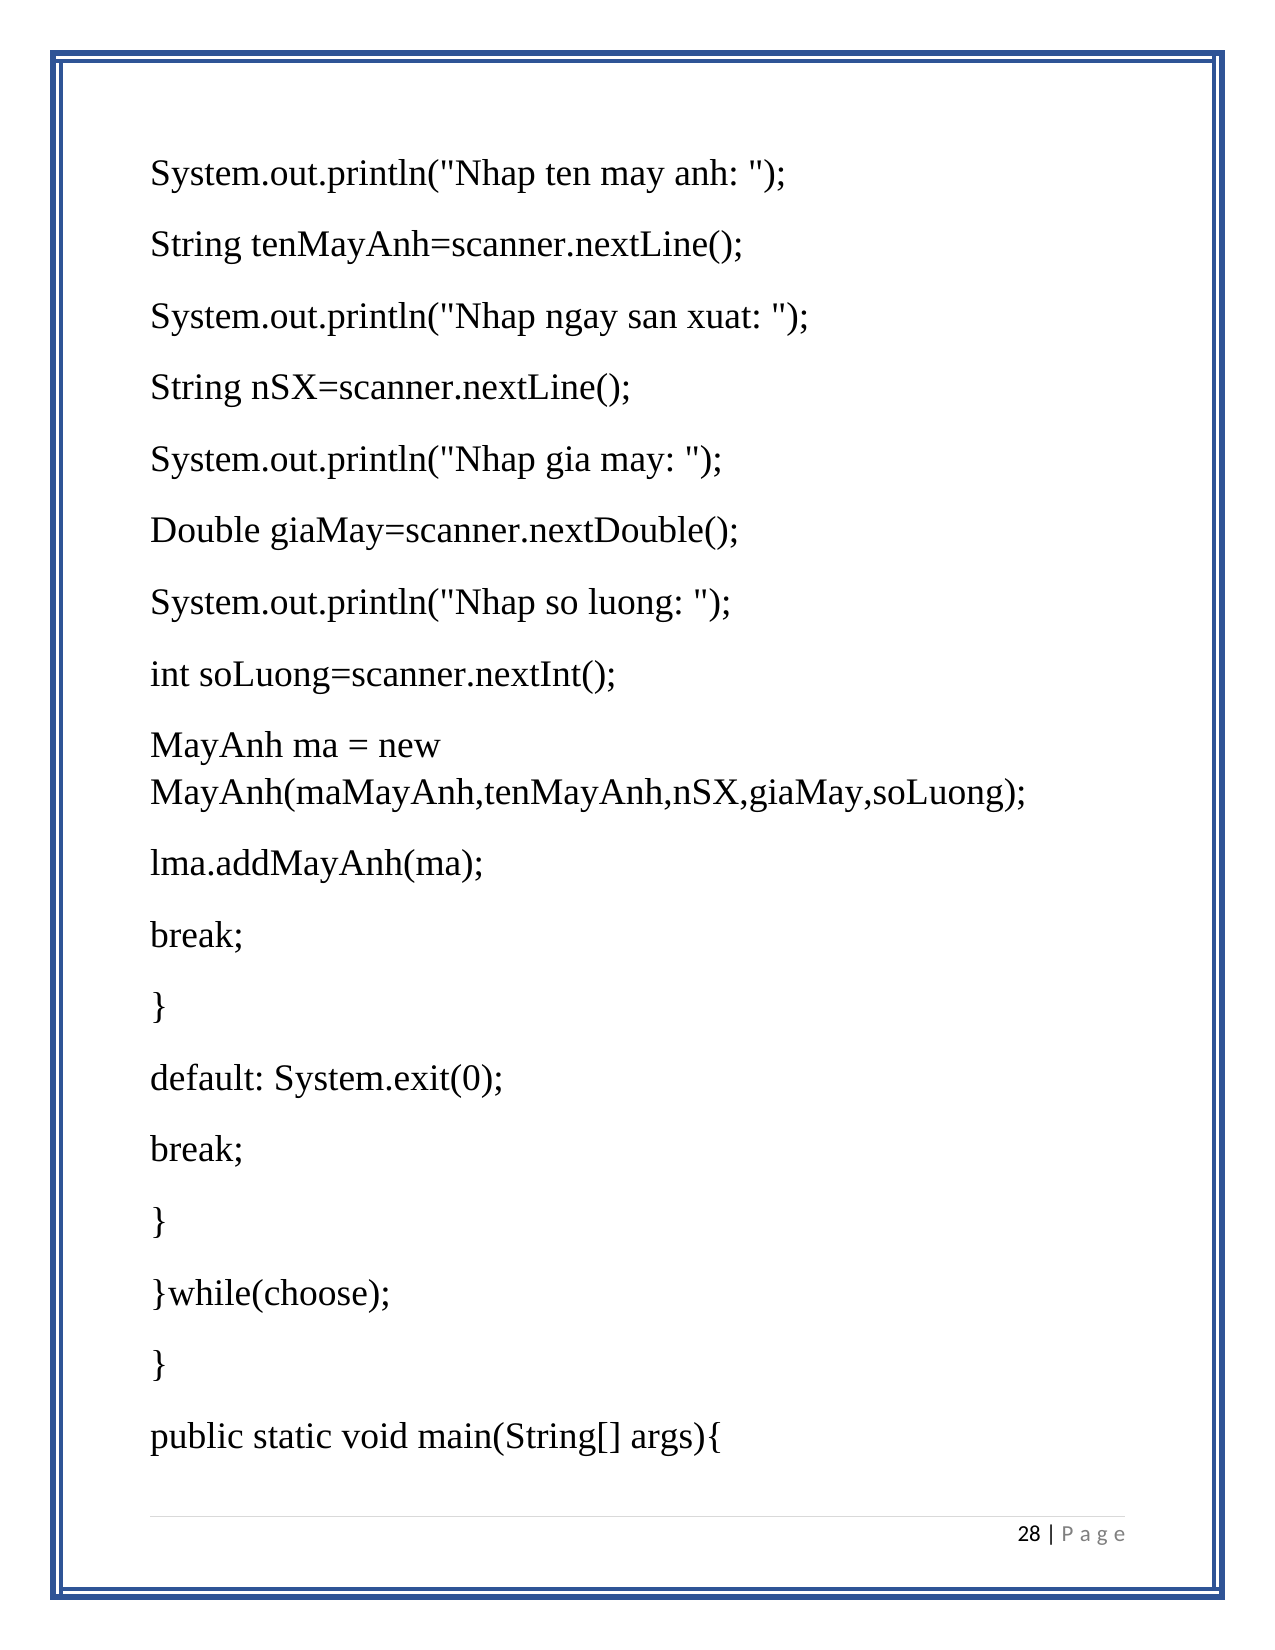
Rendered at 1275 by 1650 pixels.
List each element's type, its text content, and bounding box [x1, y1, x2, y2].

subtitle Double giaMay=scanner.nextDouble(); [150, 508, 1125, 551]
subtitle } [150, 984, 1125, 1027]
subtitle String tenMayAnh=scanner.nextLine(); [150, 222, 1125, 265]
subtitle } [150, 1342, 1125, 1385]
subtitle System.out.println("Nhap so luong: "); [150, 579, 1125, 622]
subtitle default: System.exit(0); [150, 1055, 1125, 1098]
subtitle lma.addMayAnh(ma); [150, 841, 1125, 884]
subtitle String nSX=scanner.nextLine(); [150, 365, 1125, 408]
subtitle break; [150, 1127, 1125, 1170]
subtitle MayAnh ma = new MayAnh(maMayAnh,tenMayAnh,nSX,giaMay,soLuong); [150, 722, 1125, 812]
subtitle public static void main(String[] args){ [150, 1413, 1125, 1456]
subtitle System.out.println("Nhap ten may anh: "); [150, 150, 1125, 193]
subtitle int soLuong=scanner.nextInt(); [150, 651, 1125, 694]
subtitle }while(choose); [150, 1270, 1125, 1313]
subtitle System.out.println("Nhap ngay san xuat: "); [150, 293, 1125, 336]
subtitle break; [150, 912, 1125, 955]
subtitle System.out.println("Nhap gia may: "); [150, 436, 1125, 479]
subtitle } [150, 1198, 1125, 1242]
